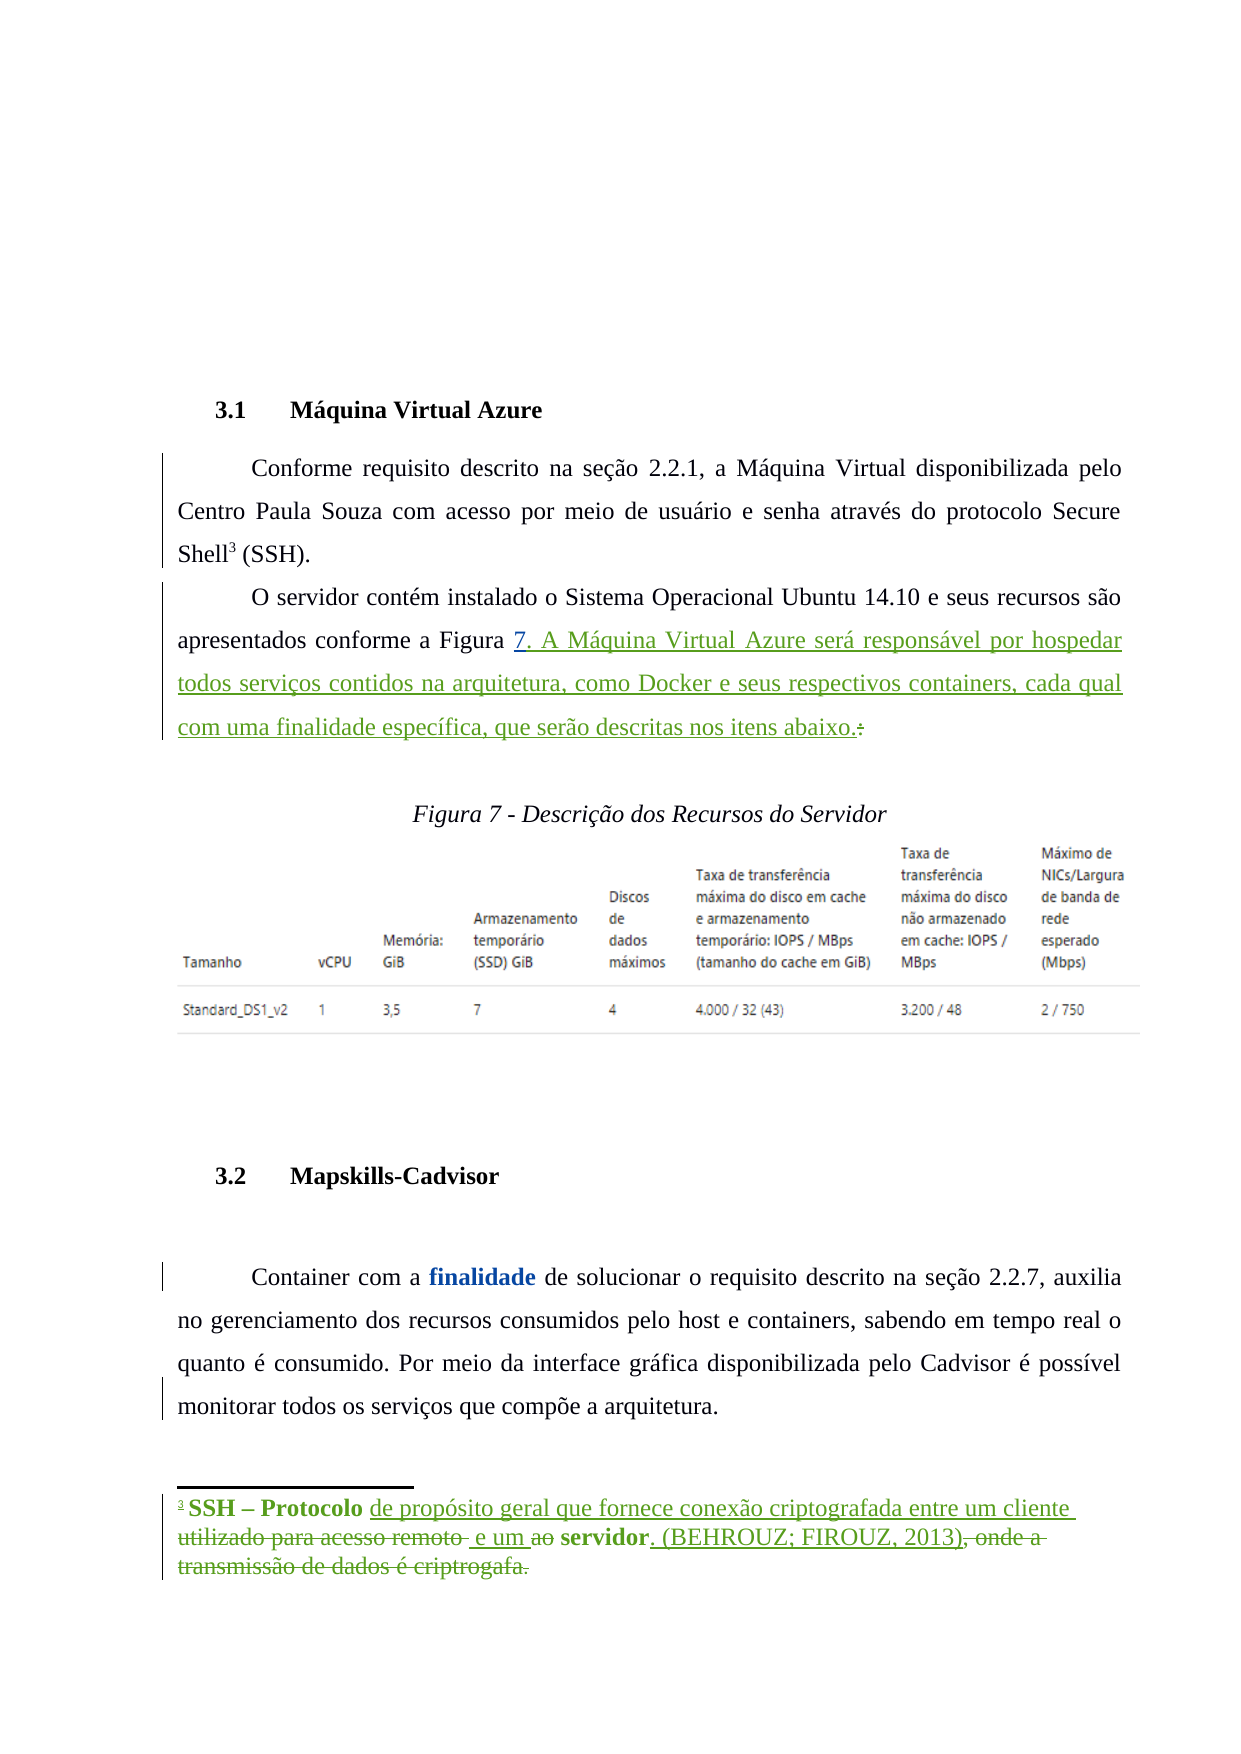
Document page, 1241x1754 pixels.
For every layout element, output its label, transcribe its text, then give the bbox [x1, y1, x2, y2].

text Figura 7 - Descrição dos Recursos do Servidor [177, 799, 1122, 828]
text O servidor contém instalado o Sistema Operacional Ubuntu 14.10 e seus recursos são apresentados conforme a Figura [177, 582, 1122, 693]
text Conforme requisito descrito na seção 2.2.1, a Máquina Virtual disponibilizada pelo Centro Paula Souza com acesso por meio de usuário e senha através do protocolo Secure Shell (SSH). [177, 453, 1122, 568]
text O servidor contém instalado o Sistema Operacional Ubuntu 14.10 e seus recursos são apresentados conforme a Figura [177, 694, 1122, 740]
subtitle Máquina Virtual Azure [215, 395, 1122, 424]
subtitle Mapskills-Cadvisor [215, 1161, 1122, 1190]
text Container com a finalidade de solucionar o requisito descrito na seção 2.2.7, auxilia no gerenciamento dos recursos consumidos pelo host e containers, sabendo em tempo real o quanto é consumido. Por meio da interface gráfica disponibilizada pelo Cadvisor é possível monitorar todos os serviços que compõe a arquitetura. [177, 1262, 1122, 1420]
picture [177, 842, 1140, 1037]
